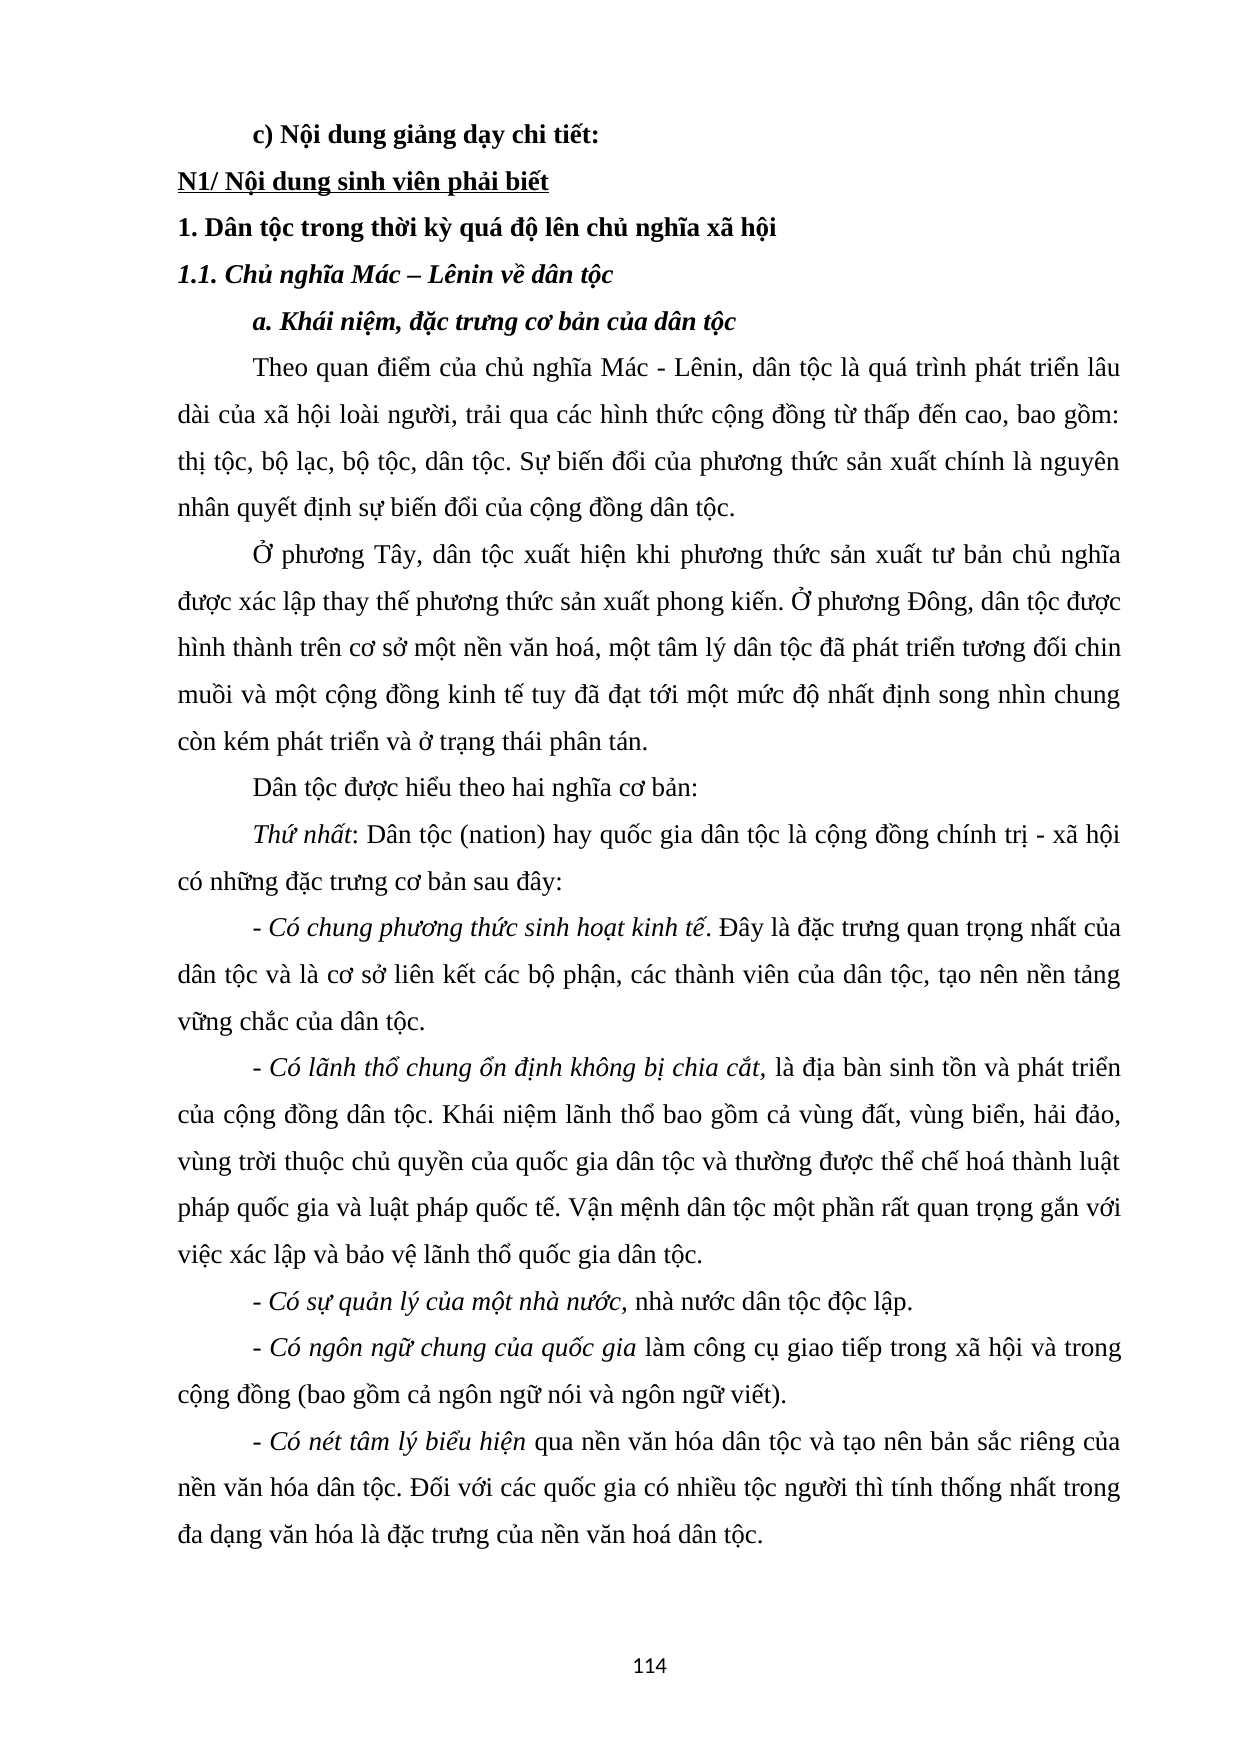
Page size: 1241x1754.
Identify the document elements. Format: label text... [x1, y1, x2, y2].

text N1/ Nội dung sinh viên phải biết [177, 165, 1122, 196]
text Thứ nhất: Dân tộc (nation) hay quốc gia dân tộc là cộng đồng chính trị - xã hội có những đặc trưng cơ bản sau đây: [177, 818, 1122, 896]
text - Có ngôn ngữ chung của quốc gia làm công cụ giao tiếp trong xã hội và trong cộng đồng (bao gồm cả ngôn ngữ nói và ngôn ngữ viết). [177, 1331, 1122, 1409]
text - Có lãnh thổ chung ổn định không bị chia cắt, là địa bàn sinh tồn và phát triển của cộng đồng dân tộc. Khái niệm lãnh thổ bao gồm cả vùng đất, vùng biển, hải đảo, vùng trời thuộc chủ quyền của quốc gia dân tộc và thường được thể chế hoá thành luật pháp quốc gia và luật pháp quốc tế. Vận mệnh dân tộc một phần rất quan trọng gắn với việc xác lập và bảo vệ lãnh thổ quốc gia dân tộc. [177, 1051, 1122, 1269]
text a. Khái niệm, đặc trưng cơ bản của dân tộc [177, 305, 1122, 336]
text - Có chung phương thức sinh hoạt kinh tế. Đây là đặc trưng quan trọng nhất của dân tộc và là cơ sở liên kết các bộ phận, các thành viên của dân tộc, tạo nên nền tảng vững chắc của dân tộc. [177, 911, 1122, 1036]
text 1. Dân tộc trong thời kỳ quá độ lên chủ nghĩa xã hội [177, 211, 1122, 243]
text Ở phương Tây, dân tộc xuất hiện khi phương thức sản xuất tư bản chủ nghĩa được xác lập thay thế phương thức sản xuất phong kiến. Ở phương Đông, dân tộc được hình thành trên cơ sở một nền văn hoá, một tâm lý dân tộc đã phát triển tương đối chin muồi và một cộng đồng kinh tế tuy đã đạt tới một mức độ nhất định song nhìn chung còn kém phát triển và ở trạng thái phân tán. [177, 538, 1122, 756]
text - Có sự quản lý của một nhà nước, nhà nước dân tộc độc lập. [177, 1285, 1122, 1316]
text Dân tộc được hiểu theo hai nghĩa cơ bản: [177, 771, 1122, 803]
text 1.1. Chủ nghĩa Mác – Lênin về dân tộc [177, 258, 1122, 289]
text - Có nét tâm lý biểu hiện qua nền văn hóa dân tộc và tạo nên bản sắc riêng của nền văn hóa dân tộc. Đối với các quốc gia có nhiều tộc người thì tính thống nhất trong đa dạng văn hóa là đặc trưng của nền văn hoá dân tộc. [177, 1425, 1122, 1549]
text c) Nội dung giảng dạy chi tiết: [177, 118, 1122, 149]
text Theo quan điểm của chủ nghĩa Mác - Lênin, dân tộc là quá trình phát triển lâu dài của xã hội loài người, trải qua các hình thức cộng đồng từ thấp đến cao, bao gồm: thị tộc, bộ lạc, bộ tộc, dân tộc. Sự biến đổi của phương thức sản xuất chính là nguyên nhân quyết định sự biến đổi của cộng đồng dân tộc. [177, 351, 1122, 523]
